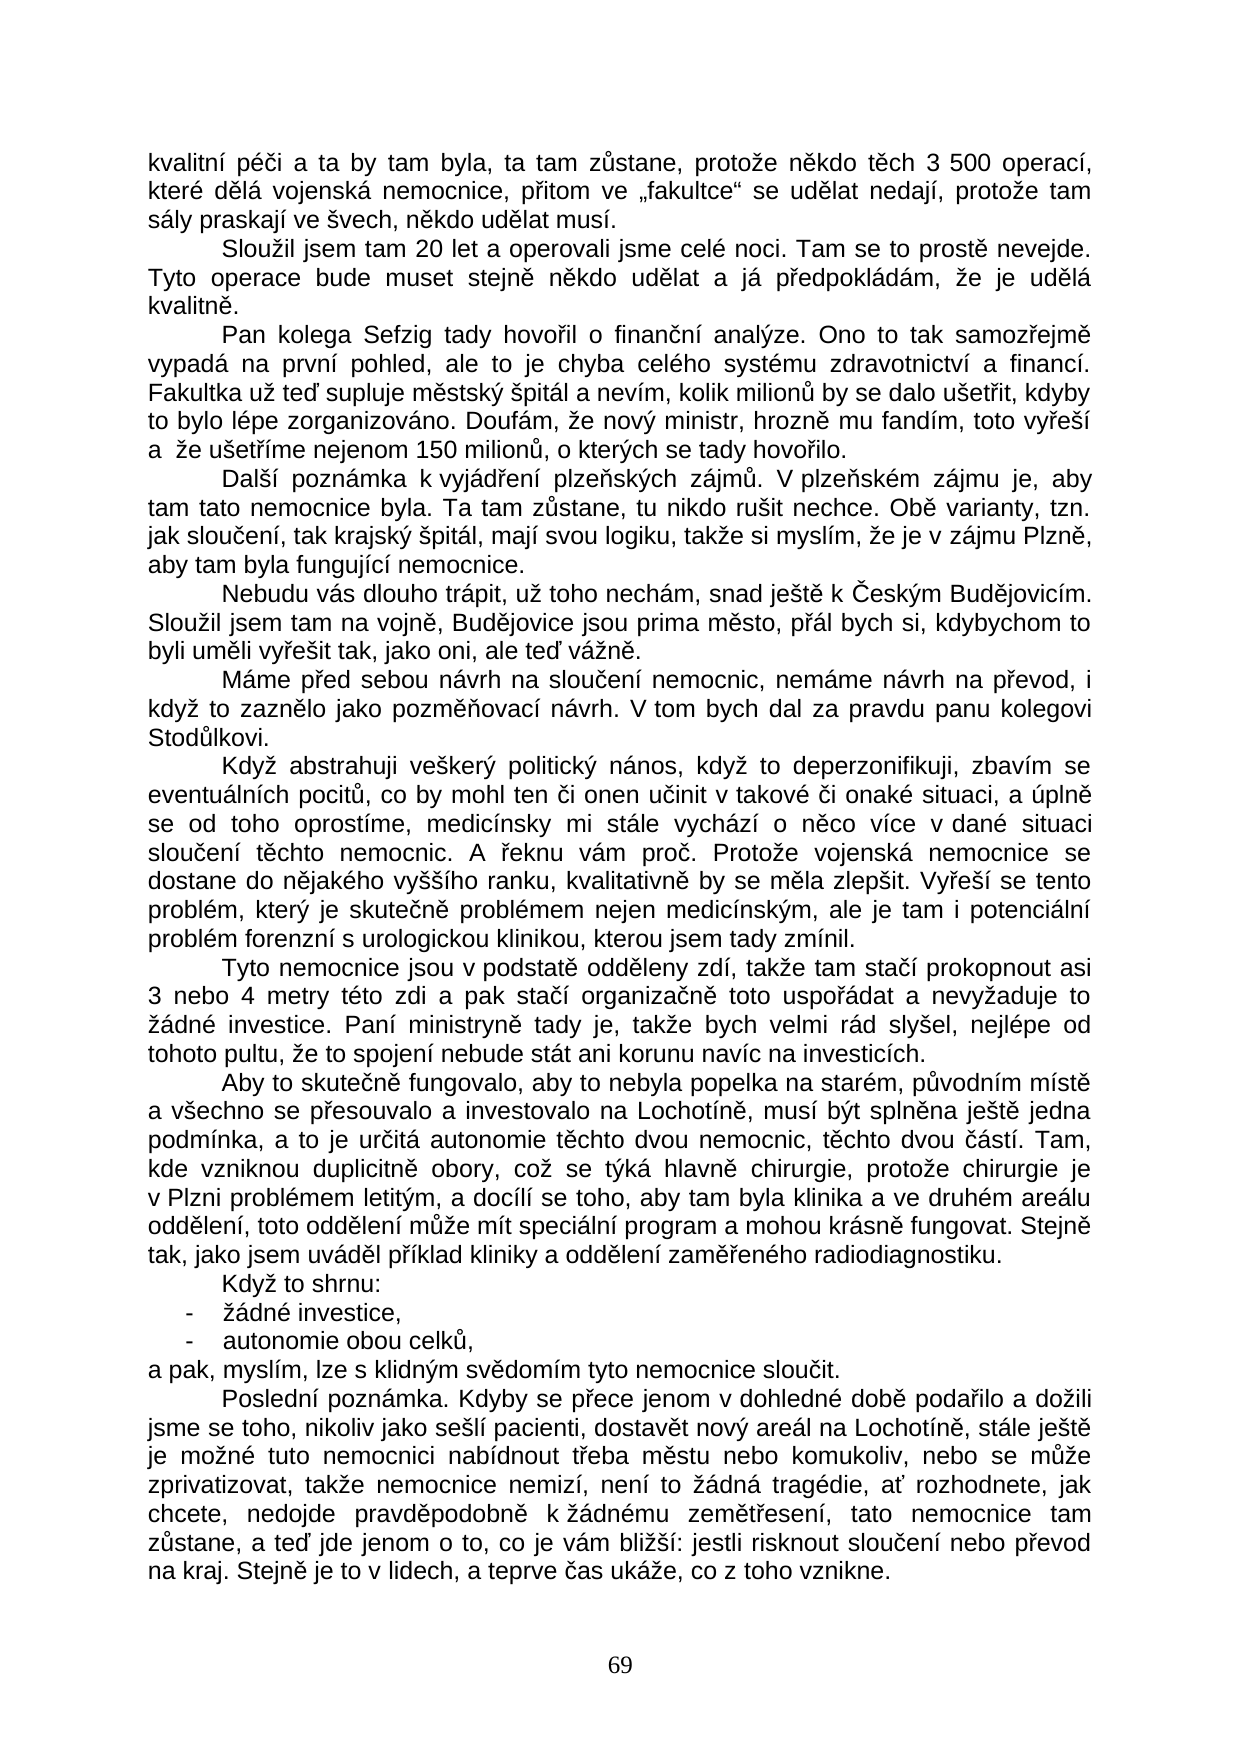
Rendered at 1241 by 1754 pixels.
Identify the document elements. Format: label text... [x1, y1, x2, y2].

text Tyto nemocnice jsou v podstatě odděleny zdí, takže tam stačí prokopnout asi 3 nebo 4 metry této zdi a pak stačí organizačně toto uspořádat a nevyžaduje to žádné investice. Paní ministryně tady je, takže bych velmi rád slyšel, nejlépe od tohoto pultu, že to spojení nebude stát ani korunu navíc na investicích. [148, 953, 1093, 1068]
text Když to shrnu: [148, 1269, 1093, 1298]
text Další poznámka k vyjádření plzeňských zájmů. V plzeňském zájmu je, aby tam tato nemocnice byla. Ta tam zůstane, tu nikdo rušit nechce. Obě varianty, tzn. jak sloučení, tak krajský špitál, mají svou logiku, takže si myslím, že je v zájmu Plzně, aby tam byla fungující nemocnice. [148, 464, 1093, 579]
text Když abstrahuji veškerý politický nános, když to deperzonifikuji, zbavím se eventuálních pocitů, co by mohl ten či onen učinit v takové či onaké situaci, a úplně se od toho oprostíme, medicínsky mi stále vychází o něco více v dané situaci sloučení těchto nemocnic. A řeknu vám proč. Protože vojenská nemocnice se dostane do nějakého vyššího ranku, kvalitativně by se měla zlepšit. Vyřeší se tento problém, který je skutečně problémem nejen medicínským, ale je tam i potenciální problém forenzní s urologickou klinikou, kterou jsem tady zmínil. [148, 751, 1093, 953]
text a pak, myslím, lze s klidným svědomím tyto nemocnice sloučit. [148, 1355, 1093, 1384]
text Poslední poznámka. Kdyby se přece jenom v dohledné době podařilo a dožili jsme se toho, nikoliv jako sešlí pacienti, dostavět nový areál na Lochotíně, stále ještě je možné tuto nemocnici nabídnout třeba městu nebo komukoliv, nebo se může zprivatizovat, takže nemocnice nemizí, není to žádná tragédie, ať rozhodnete, jak chcete, nedojde pravděpodobně k žádnému zemětřesení, tato nemocnice tam zůstane, a teď jde jenom o to, co je vám bližší: jestli risknout sloučení nebo převod na kraj. Stejně je to v lidech, a teprve čas ukáže, co z toho vznikne. [148, 1384, 1093, 1585]
text Nebudu vás dlouho trápit, už toho nechám, snad ještě k Českým Budějovicím. Sloužil jsem tam na vojně, Budějovice jsou prima město, přál bych si, kdybychom to byli uměli vyřešit tak, jako oni, ale teď vážně. [148, 579, 1093, 665]
list autonomie obou celků, [185, 1326, 1093, 1355]
text Máme před sebou návrh na sloučení nemocnic, nemáme návrh na převod, i když to zaznělo jako pozměňovací návrh. V tom bych dal za pravdu panu kolegovi Stodůlkovi. [148, 665, 1093, 751]
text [148, 148, 1093, 234]
list žádné investice, [185, 1298, 1093, 1326]
text Pan kolega Sefzig tady hovořil o finanční analýze. Ono to tak samozřejmě vypadá na první pohled, ale to je chyba celého systému zdravotnictví a financí. Fakultka už teď supluje městský špitál a nevím, kolik milionů by se dalo ušetřit, kdyby to bylo lépe zorganizováno. Doufám, že nový ministr, hrozně mu fandím, toto vyřeší a že ušetříme nejenom 150 milionů, o kterých se tady hovořilo. [148, 320, 1093, 464]
text Sloužil jsem tam 20 let a operovali jsme celé noci. Tam se to prostě nevejde. Tyto operace bude muset stejně někdo udělat a já předpokládám, že je udělá kvalitně. [148, 234, 1093, 320]
text Aby to skutečně fungovalo, aby to nebyla popelka na starém, původním místě a všechno se přesouvalo a investovalo na Lochotíně, musí být splněna ještě jedna podmínka, a to je určitá autonomie těchto dvou nemocnic, těchto dvou částí. Tam, kde vzniknou duplicitně obory, což se týká hlavně chirurgie, protože chirurgie je v Plzni problémem letitým, a docílí se toho, aby tam byla klinika a ve druhém areálu oddělení, toto oddělení může mít speciální program a mohou krásně fungovat. Stejně tak, jako jsem uváděl příklad kliniky a oddělení zaměřeného radiodiagnostiku. [148, 1068, 1093, 1269]
